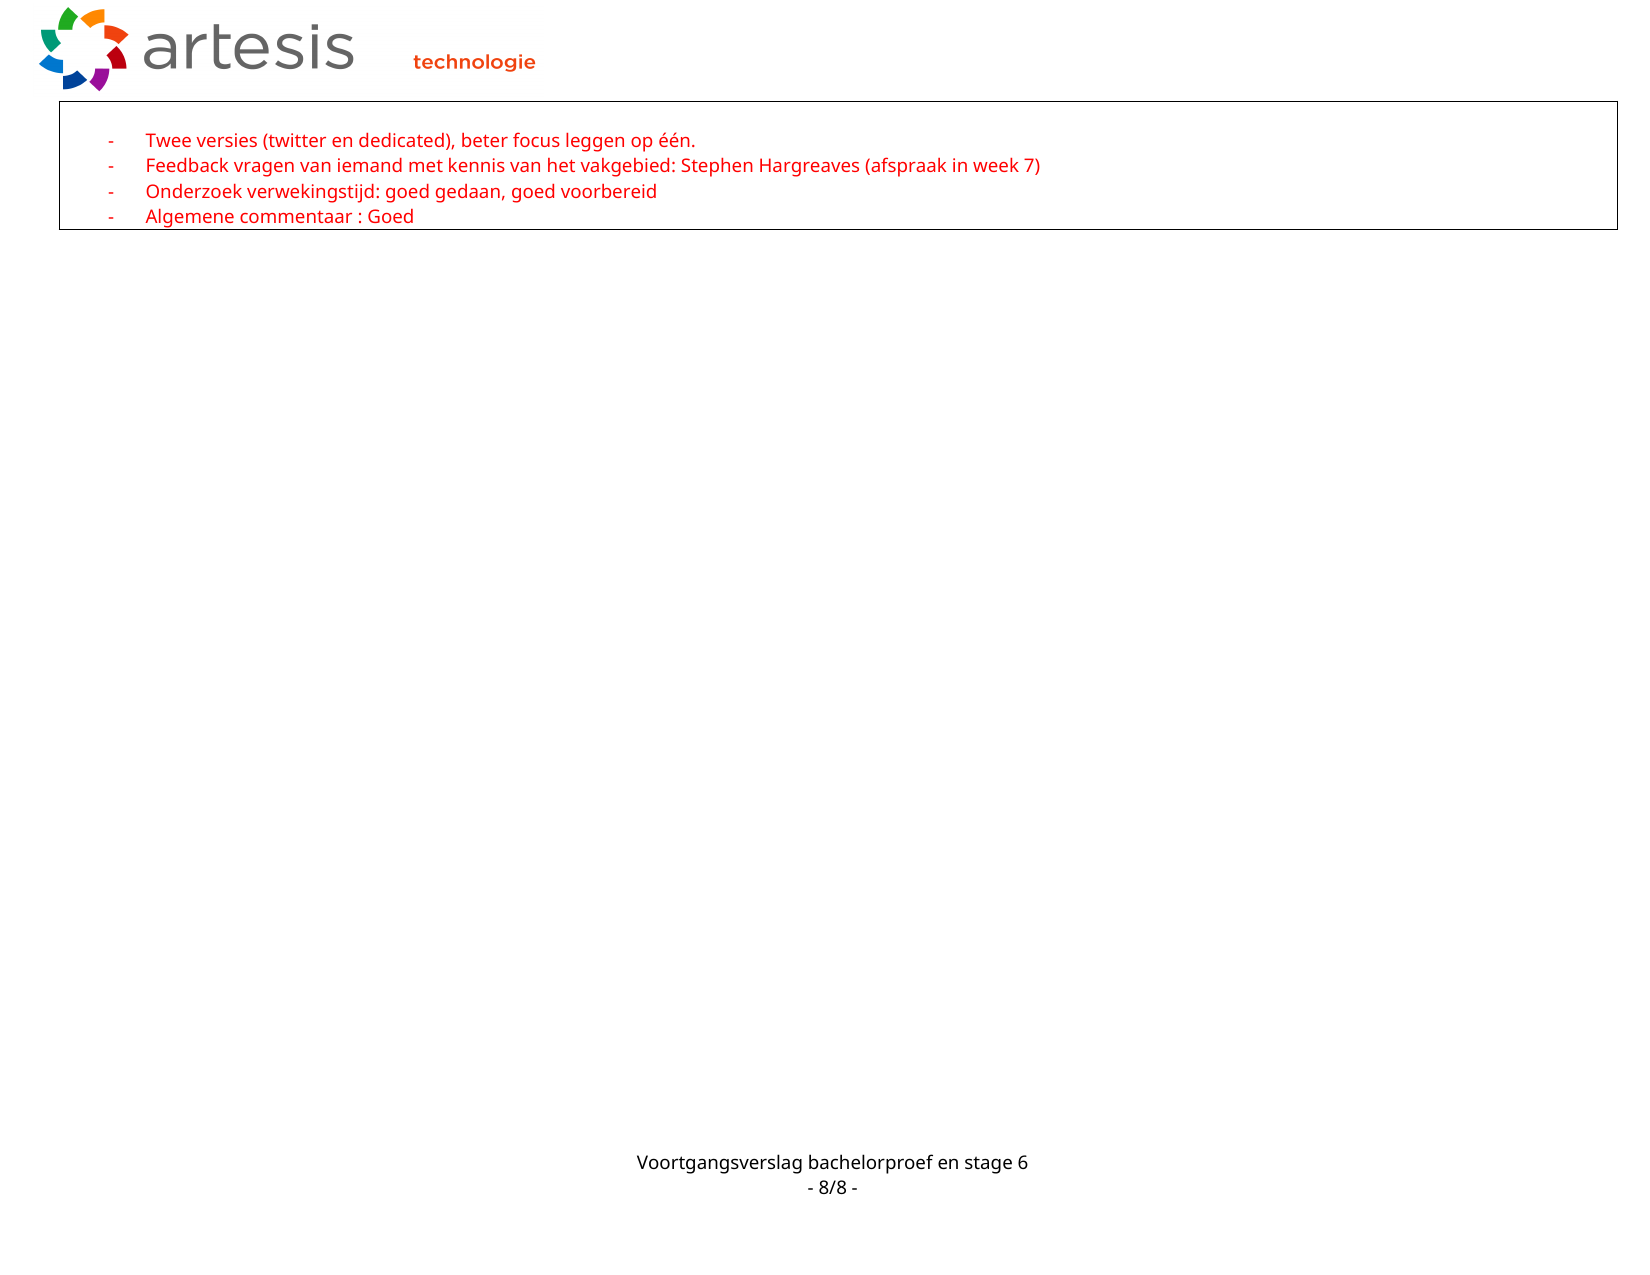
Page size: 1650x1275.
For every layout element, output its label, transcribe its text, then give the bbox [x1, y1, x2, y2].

picture [33, 3, 544, 97]
table_cell Twee versies (twitter en dedicated), beter focus leggen op één. Feedback vragen van iemand met kennis van het vakgebied: Stephen Hargreaves (afspraak in week 7) Onderzoek verwekingstijd: goed gedaan, goed voorbereid Algemene commentaar : Goed [60, 102, 1617, 229]
